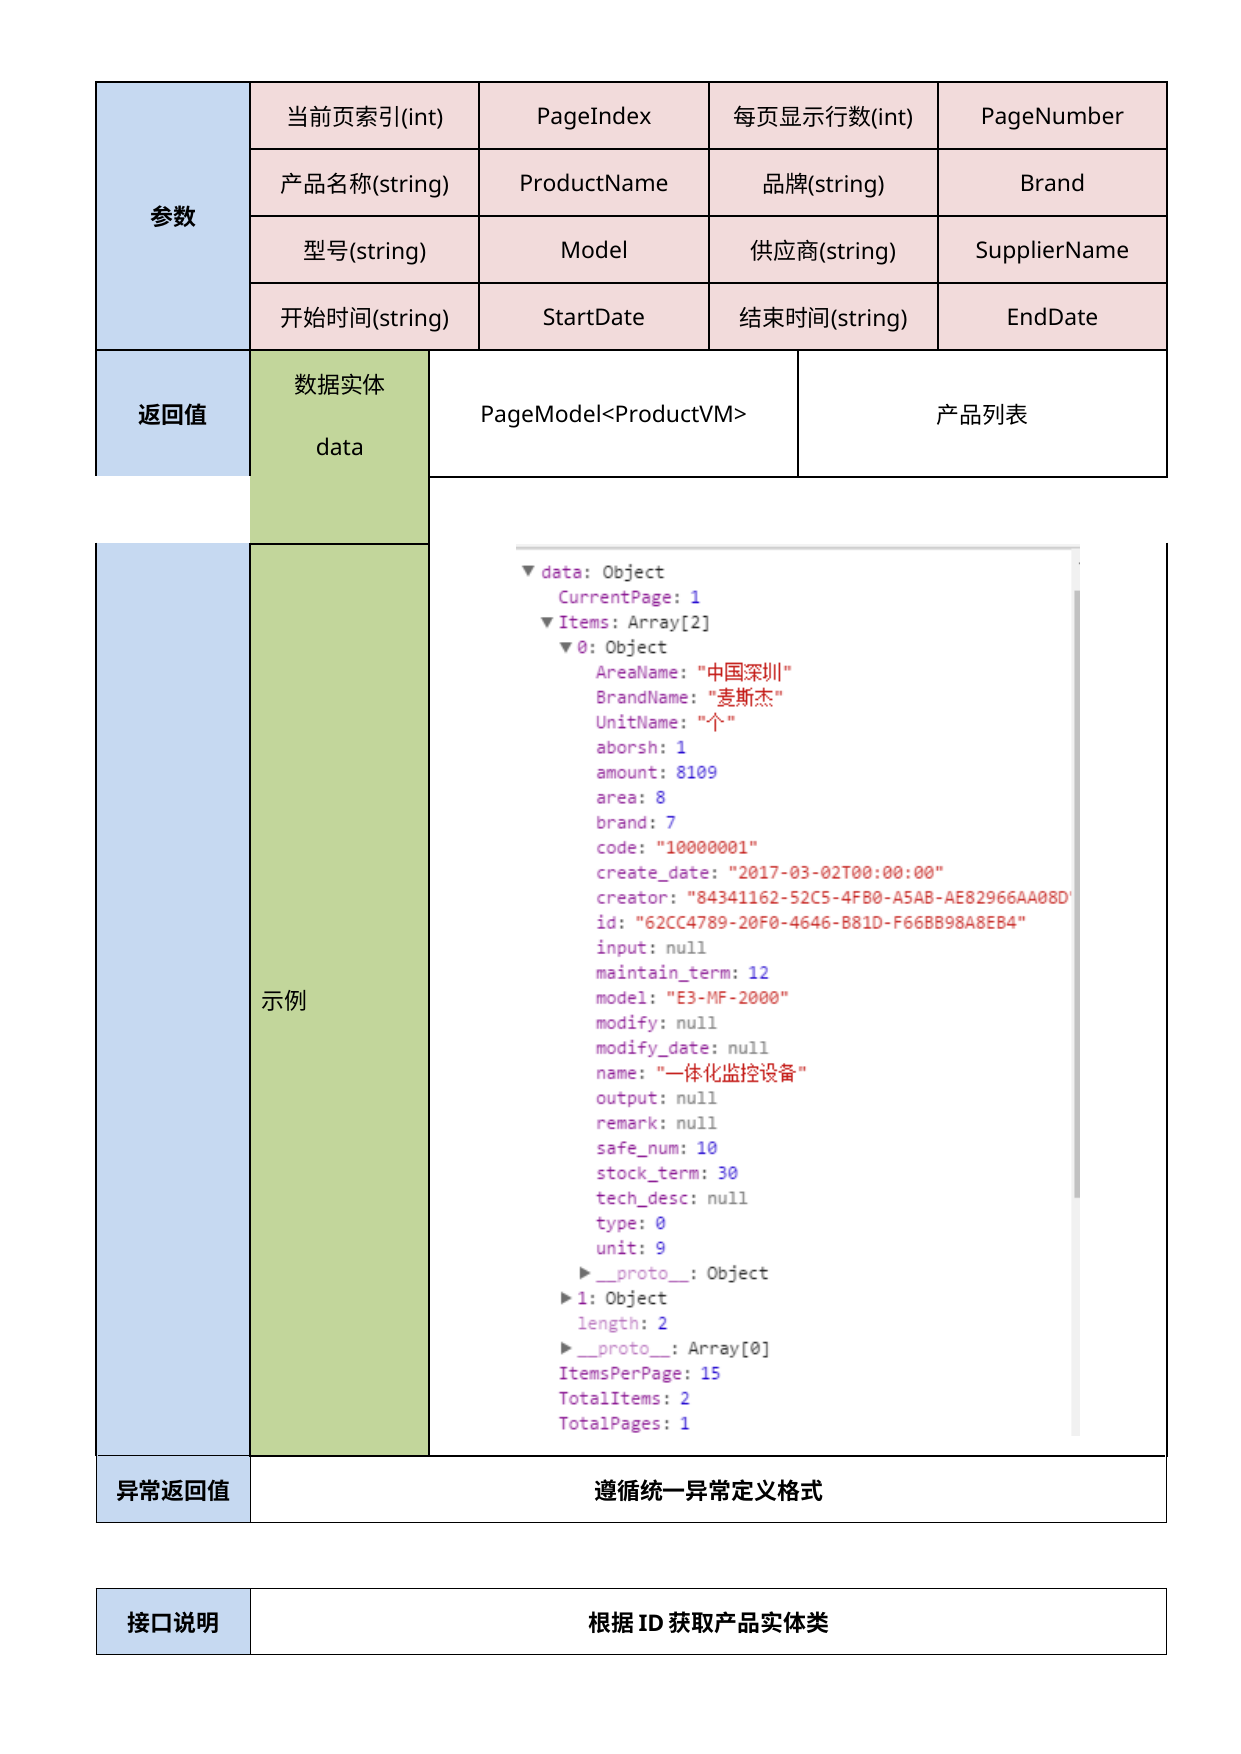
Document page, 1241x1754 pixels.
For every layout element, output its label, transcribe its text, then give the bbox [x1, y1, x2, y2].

table_cell ProductName [480, 150, 708, 215]
table_header 根据ID获取产品实体类 [251, 1589, 1166, 1654]
table_cell 产品名称(string) [251, 150, 478, 215]
table_cell 型号(string) [251, 217, 478, 282]
table_cell 开始时间(string) [251, 284, 478, 349]
table_cell Model [480, 217, 708, 282]
table_cell 遵循统一异常定义格式 [251, 1455, 1166, 1522]
table_cell 数据实体 [251, 351, 428, 416]
table_cell 结束时间(string) [710, 284, 937, 349]
table_cell data [251, 416, 428, 476]
table_cell 参数 [97, 83, 249, 349]
table_cell 供应商(string) [710, 217, 937, 282]
table_cell 异常返回值 [97, 1456, 250, 1522]
table_cell [430, 543, 1166, 1455]
table_cell StartDate [480, 284, 708, 349]
table_cell [250, 476, 428, 543]
table_cell PageModel<ProductVM> [430, 351, 797, 476]
table_cell 品牌(string) [710, 150, 937, 215]
table_cell EndDate [939, 284, 1166, 349]
table_cell 示例 [251, 545, 428, 1455]
table_cell 每页显示行数(int) [710, 83, 937, 148]
table_cell [97, 543, 249, 1455]
table_cell 产品列表 [799, 351, 1166, 476]
table_cell 返回值 [97, 351, 249, 476]
table_cell SupplierName [939, 217, 1166, 282]
picture [516, 544, 1080, 1436]
table_cell 当前页索引(int) [251, 83, 478, 148]
table_cell PageIndex [480, 83, 708, 148]
table_cell PageNumber [939, 83, 1166, 148]
table_cell Brand [939, 150, 1166, 215]
table_header 接口说明 [97, 1589, 250, 1654]
